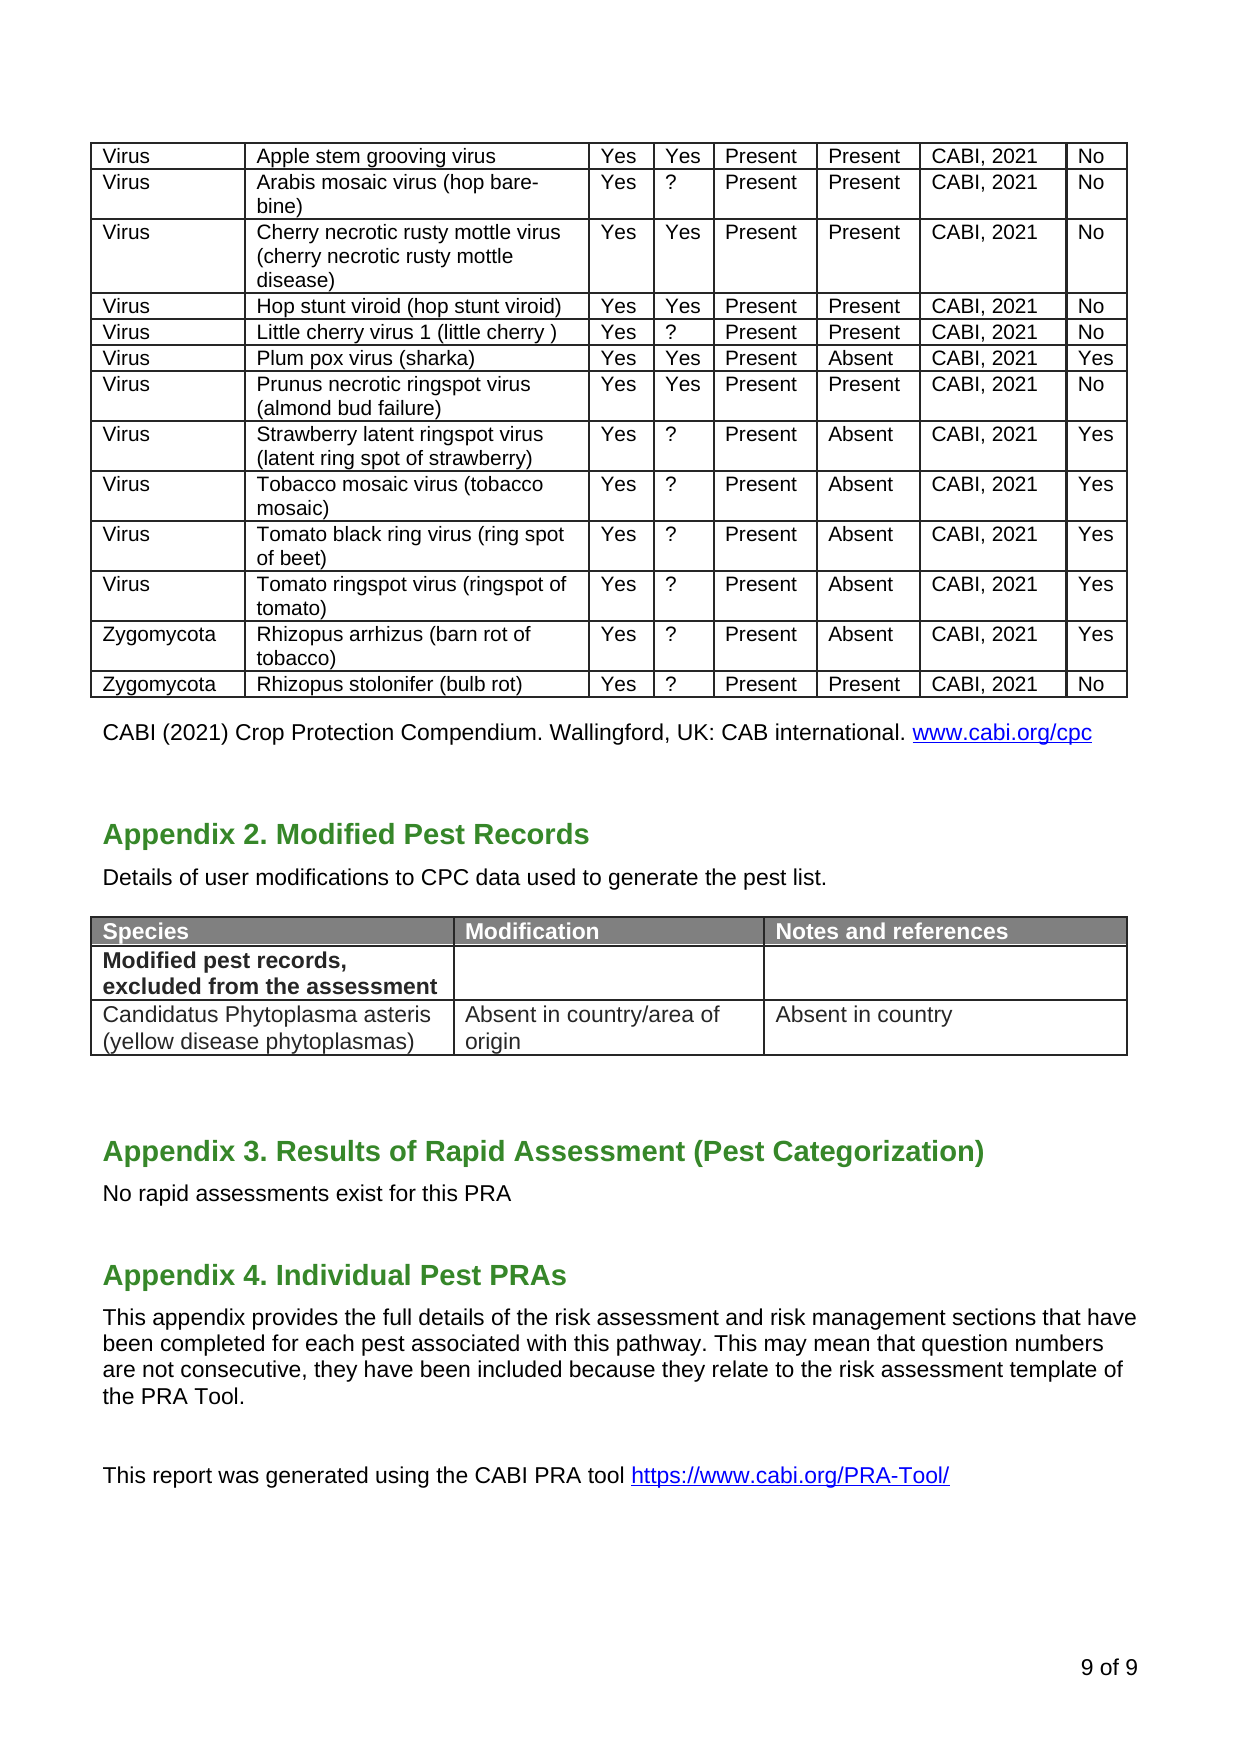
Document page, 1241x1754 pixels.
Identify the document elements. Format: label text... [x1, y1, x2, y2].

table_cell Little cherry virus 1 (little cherry ) [246, 320, 588, 344]
table_cell No [1068, 220, 1126, 292]
table_cell Strawberry latent ringspot virus (latent ring spot of strawberry) [246, 422, 588, 470]
table_cell Virus [92, 472, 244, 520]
table_cell CABI, 2021 [921, 672, 1065, 696]
table_cell ? [655, 472, 713, 520]
text Details of user modifications to CPC data used to generate the pest list. [102, 863, 1138, 916]
table_cell Yes [590, 144, 653, 168]
table_header Species [92, 918, 453, 944]
table_header Modification [455, 918, 763, 944]
table_cell Virus [92, 422, 244, 470]
table_cell ? [655, 672, 713, 696]
table_cell Present [715, 320, 816, 344]
table_cell Absent [818, 522, 919, 570]
table_cell [455, 947, 763, 999]
table_cell [765, 947, 1126, 999]
table_cell Absent [818, 622, 919, 670]
table_cell Virus [92, 572, 244, 620]
table_cell Yes [590, 472, 653, 520]
table_cell Yes [590, 372, 653, 420]
table_cell Present [818, 320, 919, 344]
table_cell Yes [1068, 522, 1126, 570]
table_cell Present [715, 572, 816, 620]
table_cell ? [655, 572, 713, 620]
table_cell CABI, 2021 [921, 472, 1065, 520]
table_cell Yes [590, 220, 653, 292]
table_cell CABI, 2021 [921, 372, 1065, 420]
table_cell Prunus necrotic ringspot virus (almond bud failure) [246, 372, 588, 420]
table_cell Yes [655, 294, 713, 318]
table_cell CABI, 2021 [921, 220, 1065, 292]
table_cell Virus [92, 372, 244, 420]
table_cell Virus [92, 346, 244, 370]
table_cell Tomato ringspot virus (ringspot of tomato) [246, 572, 588, 620]
table_cell Yes [655, 372, 713, 420]
table_cell CABI, 2021 [921, 572, 1065, 620]
table_cell ? [655, 422, 713, 470]
text This report was generated using the CABI PRA tool https://www.cabi.org/PRA-Tool/ [102, 1409, 1138, 1488]
text This appendix provides the full details of the risk assessment and risk management sections that have been completed for each pest associated with this pathway. This may mean that question numbers are not consecutive, they have been included because they relate to the risk assessment template of the PRA Tool. [102, 1304, 1138, 1409]
table_cell Absent [818, 572, 919, 620]
table_cell Virus [92, 220, 244, 292]
table_cell Tobacco mosaic virus (tobacco mosaic) [246, 472, 588, 520]
table_cell Yes [1068, 572, 1126, 620]
table_cell Yes [590, 522, 653, 570]
subtitle Appendix 4. Individual Pest PRAs [102, 1258, 1138, 1291]
table_cell Absent [818, 422, 919, 470]
table_cell Yes [590, 346, 653, 370]
table_cell CABI, 2021 [921, 294, 1065, 318]
table_cell Virus [92, 522, 244, 570]
table_cell Tomato black ring virus (ring spot of beet) [246, 522, 588, 570]
table_cell CABI, 2021 [921, 622, 1065, 670]
table_cell CABI, 2021 [921, 346, 1065, 370]
table_cell Present [715, 220, 816, 292]
subtitle Appendix 3. Results of Rapid Assessment (Pest Categorization) [102, 1134, 1138, 1167]
table_cell Present [715, 422, 816, 470]
table_cell ? [655, 320, 713, 344]
table_cell CABI, 2021 [921, 320, 1065, 344]
table_cell Yes [1068, 622, 1126, 670]
table_cell Modified pest records, excluded from the assessment [92, 947, 453, 999]
table_cell Yes [590, 572, 653, 620]
table_cell Yes [590, 672, 653, 696]
table_cell No [1068, 320, 1126, 344]
table_cell Plum pox virus (sharka) [246, 346, 588, 370]
table_cell Yes [655, 346, 713, 370]
table_cell No [1068, 170, 1126, 218]
table_cell Arabis mosaic virus (hop bare-bine) [246, 170, 588, 218]
text No rapid assessments exist for this PRA [102, 1180, 1138, 1206]
table_cell Absent in country/area of origin [455, 1001, 763, 1054]
table_cell No [1068, 294, 1126, 318]
table_cell Present [715, 472, 816, 520]
subtitle Appendix 2. Modified Pest Records [102, 817, 1138, 851]
table_cell ? [655, 170, 713, 218]
table_cell Zygomycota [92, 672, 244, 696]
table_cell Present [715, 346, 816, 370]
table_cell Yes [590, 320, 653, 344]
table_cell Present [818, 144, 919, 168]
table_cell Present [818, 220, 919, 292]
table_cell Zygomycota [92, 622, 244, 670]
table_cell No [1068, 672, 1126, 696]
table_cell Present [818, 372, 919, 420]
table_cell Yes [1068, 346, 1126, 370]
table_cell Present [818, 672, 919, 696]
table_cell Absent [818, 472, 919, 520]
table_cell Present [715, 672, 816, 696]
table_cell CABI, 2021 [921, 422, 1065, 470]
table_cell Virus [92, 320, 244, 344]
table_cell Absent in country [765, 1001, 1126, 1054]
table_cell Hop stunt viroid (hop stunt viroid) [246, 294, 588, 318]
table_cell Yes [590, 622, 653, 670]
table_cell Present [715, 294, 816, 318]
table_cell No [1068, 372, 1126, 420]
table_cell CABI, 2021 [921, 144, 1065, 168]
table_cell Yes [590, 294, 653, 318]
table_cell Present [715, 144, 816, 168]
table_cell Virus [92, 144, 244, 168]
table_cell Yes [1068, 472, 1126, 520]
table_cell Virus [92, 294, 244, 318]
table_cell Yes [1068, 422, 1126, 470]
table_cell Rhizopus stolonifer (bulb rot) [246, 672, 588, 696]
table_cell CABI, 2021 [921, 522, 1065, 570]
table_cell Yes [655, 220, 713, 292]
table_cell Rhizopus arrhizus (barn rot of tobacco) [246, 622, 588, 670]
table_cell CABI, 2021 [921, 170, 1065, 218]
table_cell No [1068, 144, 1126, 168]
table_cell Apple stem grooving virus [246, 144, 588, 168]
table_cell Present [818, 170, 919, 218]
table_cell Present [715, 170, 816, 218]
table_cell Yes [655, 144, 713, 168]
table_cell Candidatus Phytoplasma asteris (yellow disease phytoplasmas) [92, 1001, 453, 1054]
table_cell Present [715, 372, 816, 420]
table_cell Present [818, 294, 919, 318]
table_cell Present [715, 622, 816, 670]
text CABI (2021) Crop Protection Compendium. Wallingford, UK: CAB international. www.cabi.org/cpc [102, 719, 1138, 745]
table_cell Virus [92, 170, 244, 218]
table_cell Present [715, 522, 816, 570]
table_cell Yes [590, 422, 653, 470]
table_cell Cherry necrotic rusty mottle virus (cherry necrotic rusty mottle disease) [246, 220, 588, 292]
table_cell ? [655, 522, 713, 570]
table_cell Yes [590, 170, 653, 218]
table_cell Absent [818, 346, 919, 370]
table_header Notes and references [765, 918, 1126, 944]
table_cell ? [655, 622, 713, 670]
